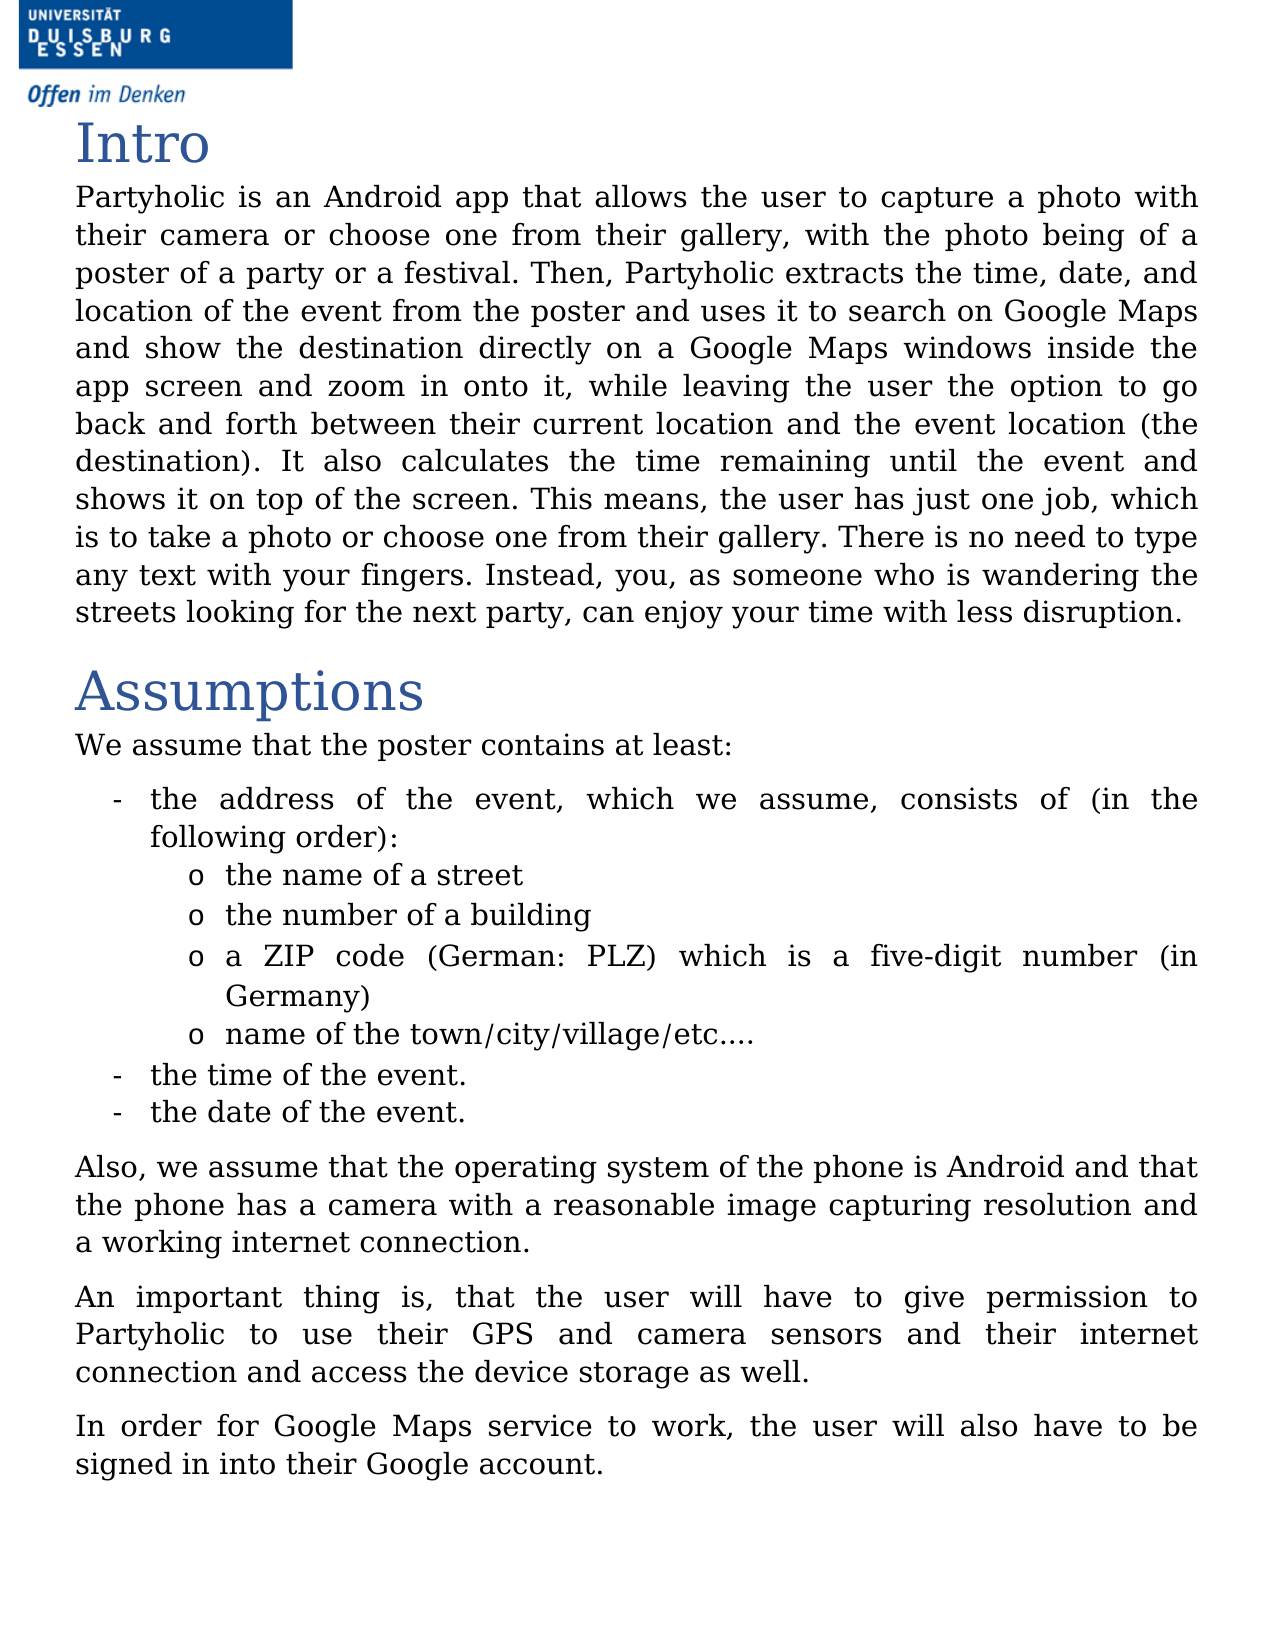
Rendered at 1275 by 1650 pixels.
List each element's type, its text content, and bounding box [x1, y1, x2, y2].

text Also, we assume that the operating system of the phone is Android and that the phone has a camera with a reasonable image capturing resolution and a working internet connection. [75, 1148, 1200, 1259]
subtitle Intro [75, 109, 1200, 174]
text We assume that the poster contains at least: [75, 726, 1200, 761]
list the number of a building [187, 897, 1200, 934]
subtitle Assumptions [75, 656, 1200, 721]
list the name of a street [187, 856, 1200, 894]
picture [18, 0, 293, 107]
text Partyholic is an Android app that allows the user to capture a photo with their camera or choose one from their gallery, with the photo being of a poster of a party or a festival. Then, Partyholic extracts the time, date, and location of the event from the poster and uses it to search on Google Maps and show the destination directly on a Google Maps windows inside the app screen and zoom in onto it, while leaving the user the option to go back and forth between their current location and the event location (the destination). It also calculates the time remaining until the event and shows it on top of the screen. This means, the user has just one job, which is to take a photo or choose one from their gallery. There is no need to type any text with your fingers. Instead, you, as someone who is wandering the streets looking for the next party, can enjoy your time with less disruption. [75, 179, 1200, 629]
text An important thing is, that the user will have to give permission to Partyholic to use their GPS and camera sensors and their internet connection and access the device storage as well. [75, 1278, 1200, 1388]
list the date of the event. [112, 1094, 1200, 1129]
list a ZIP code (German: PLZ) which is a five-digit number (in Germany) [187, 937, 1200, 1013]
list the time of the event. [112, 1056, 1200, 1091]
list the address of the event, which we assume, consists of (in the following order): [112, 781, 1200, 853]
list name of the town/city/village/etc.… [187, 1016, 1200, 1053]
text In order for Google Maps service to work, the user will also have to be signed in into their Google account. [75, 1408, 1200, 1481]
